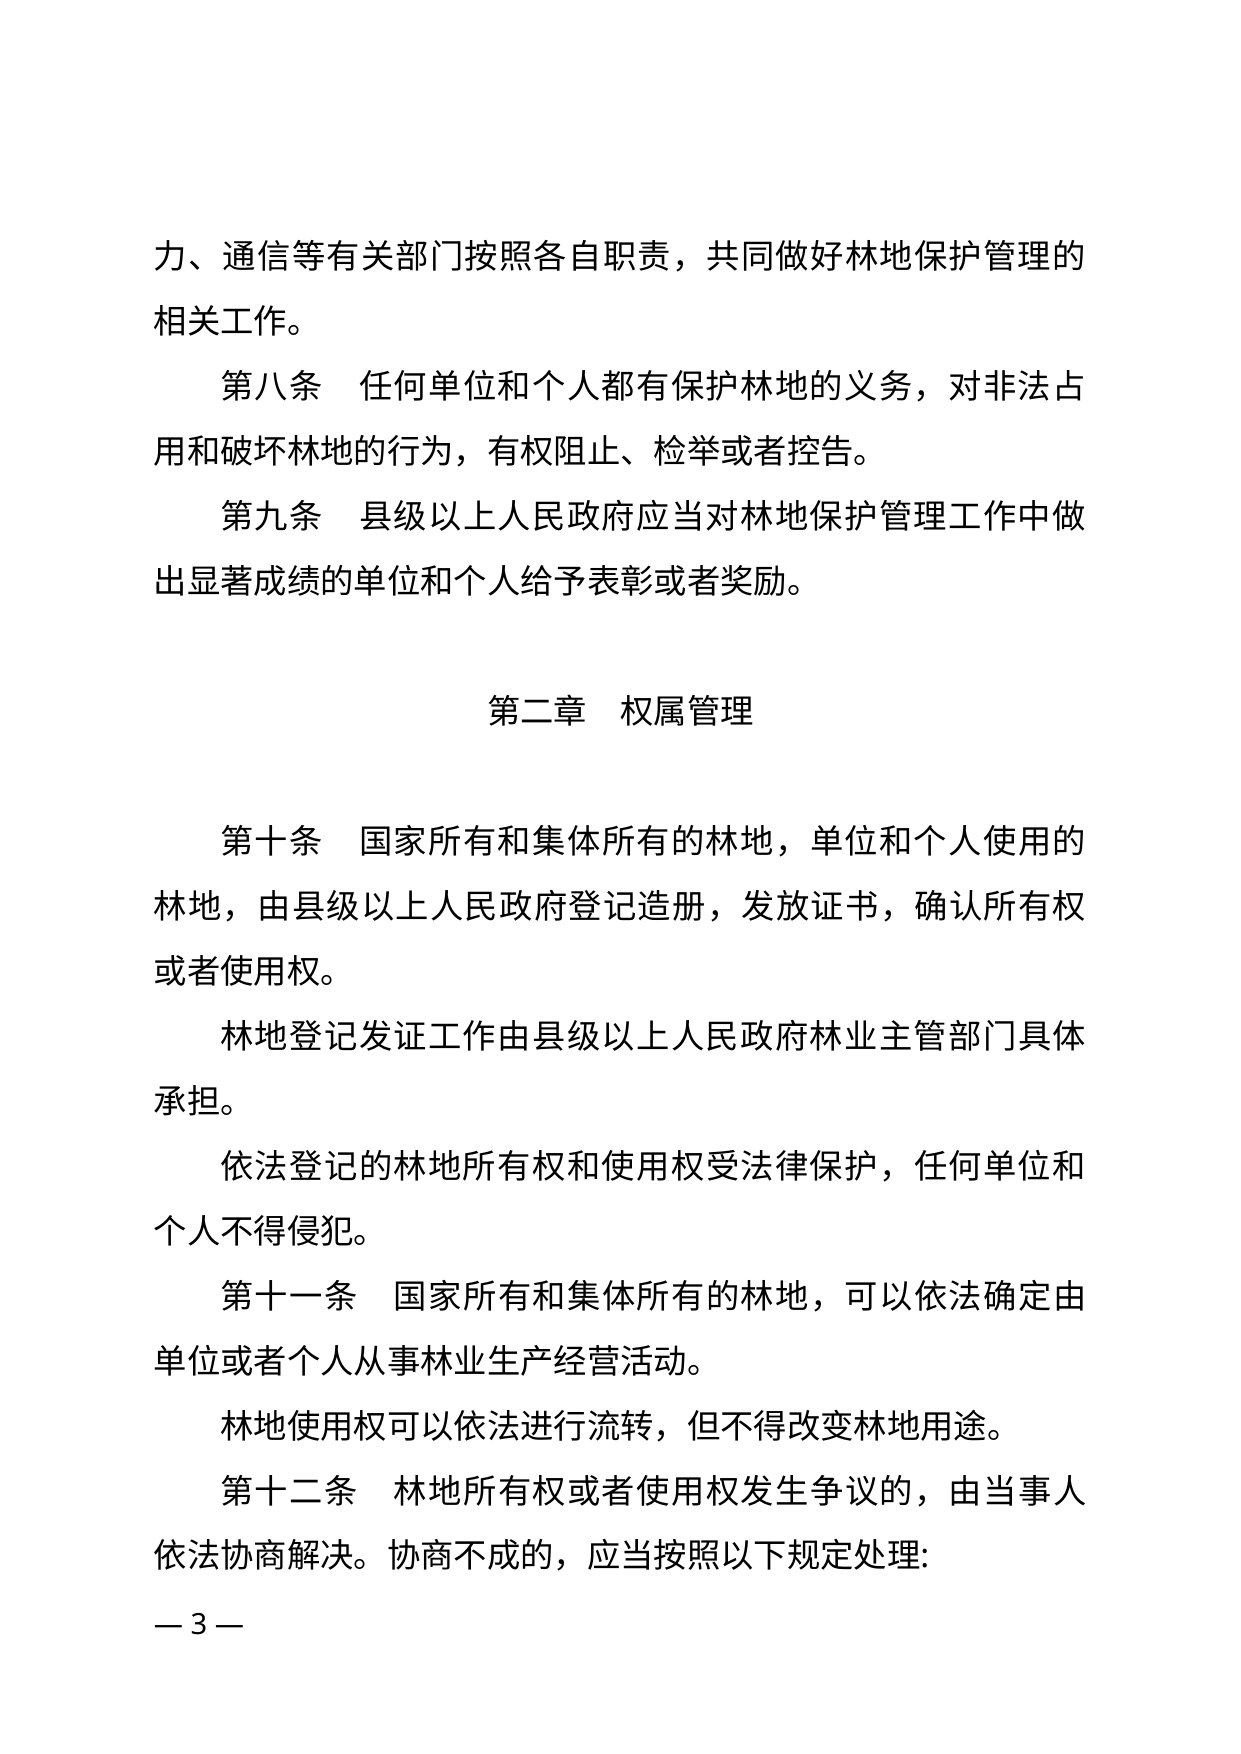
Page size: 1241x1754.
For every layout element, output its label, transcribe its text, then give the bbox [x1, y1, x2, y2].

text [153, 221, 1087, 351]
text 第十二条 林地所有权或者使用权发生争议的，由当事人依法协商解决。协商不成的，应当按照以下规定处理: [153, 1456, 1087, 1586]
text 第十条 国家所有和集体所有的林地，单位和个人使用的林地，由县级以上人民政府登记造册，发放证书，确认所有权或者使用权。 [153, 806, 1087, 1001]
text 第八条 任何单位和个人都有保护林地的义务，对非法占用和破坏林地的行为，有权阻止、检举或者控告。 [153, 351, 1087, 481]
text 第九条 县级以上人民政府应当对林地保护管理工作中做出显著成绩的单位和个人给予表彰或者奖励。 [153, 481, 1087, 611]
text 依法登记的林地所有权和使用权受法律保护，任何单位和个人不得侵犯。 [153, 1131, 1087, 1261]
text 林地使用权可以依法进行流转，但不得改变林地用途。 [153, 1391, 1087, 1456]
text 第十一条 国家所有和集体所有的林地，可以依法确定由单位或者个人从事林业生产经营活动。 [153, 1261, 1087, 1391]
text 林地登记发证工作由县级以上人民政府林业主管部门具体承担。 [153, 1001, 1087, 1131]
subtitle 第二章 权属管理 [153, 676, 1087, 741]
